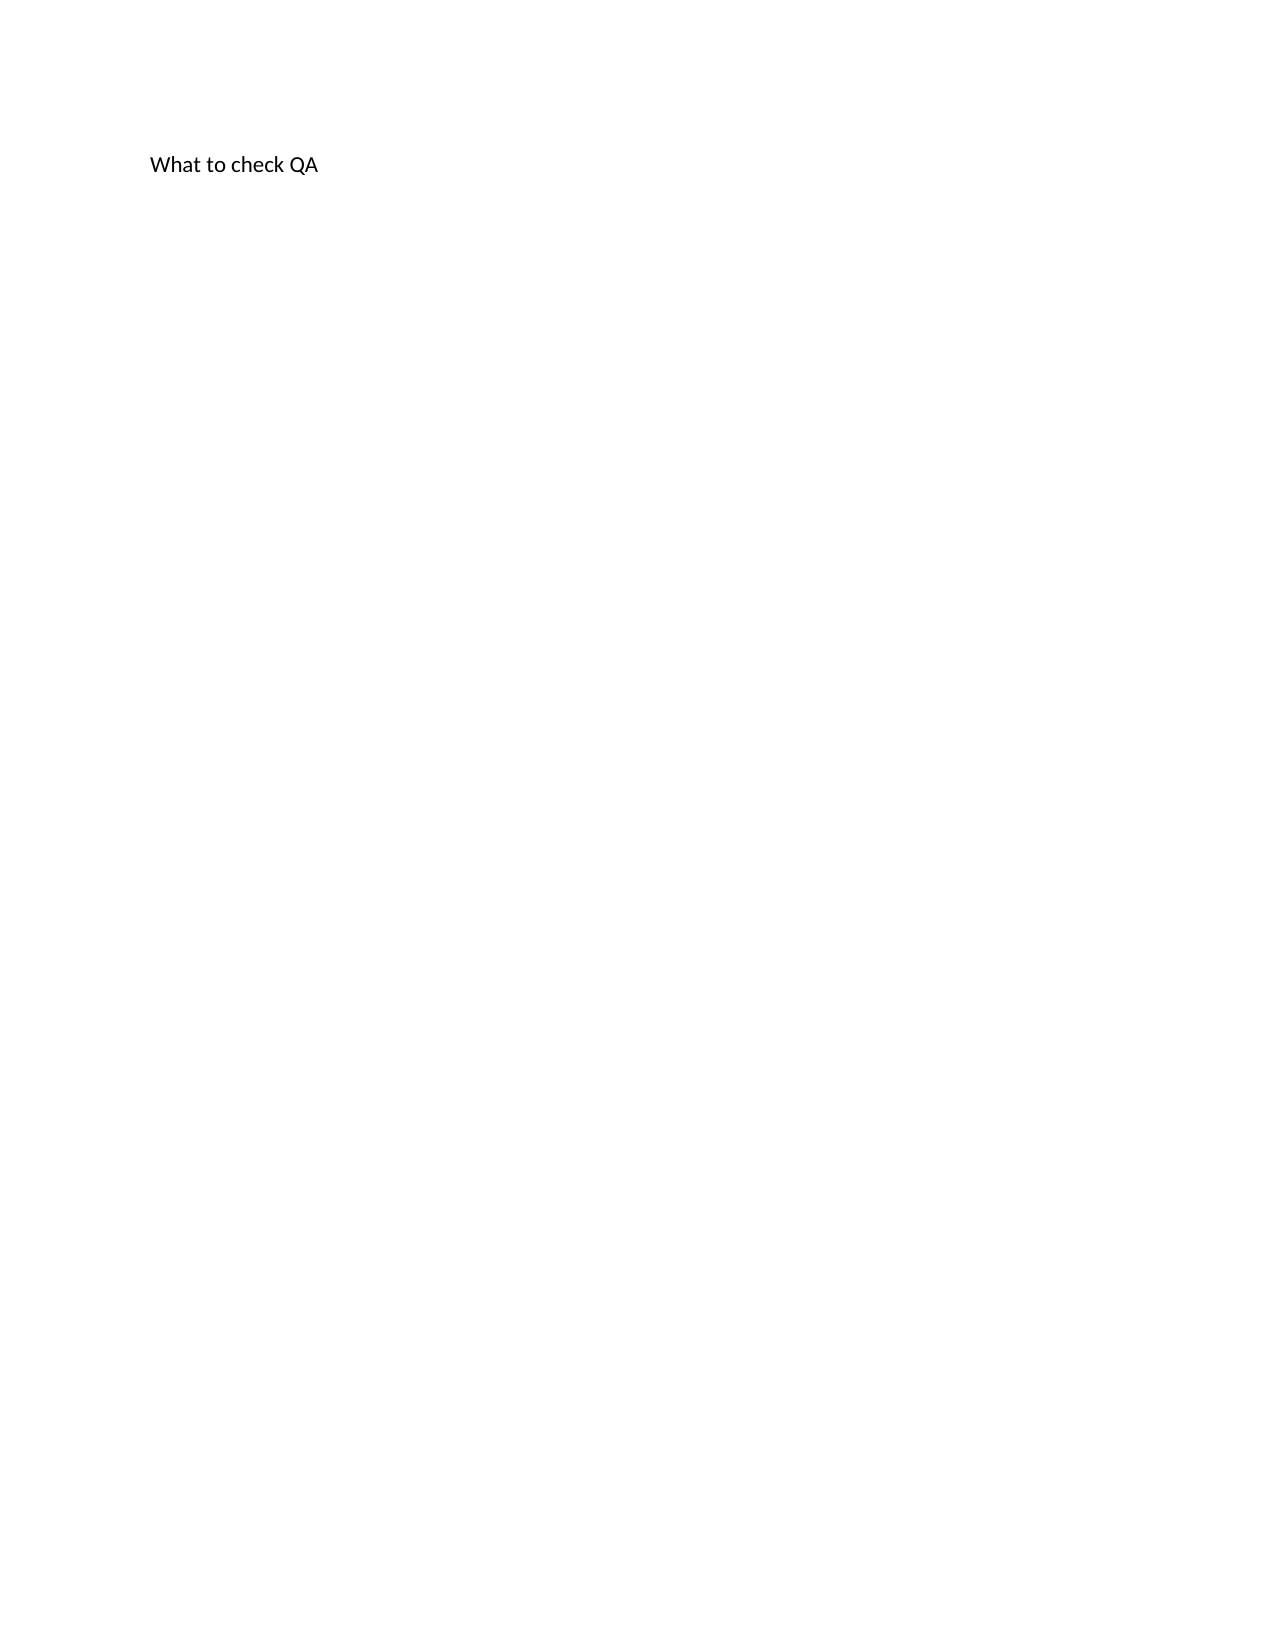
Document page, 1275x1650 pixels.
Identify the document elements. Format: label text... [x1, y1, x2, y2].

text What to check QA [150, 150, 1125, 178]
